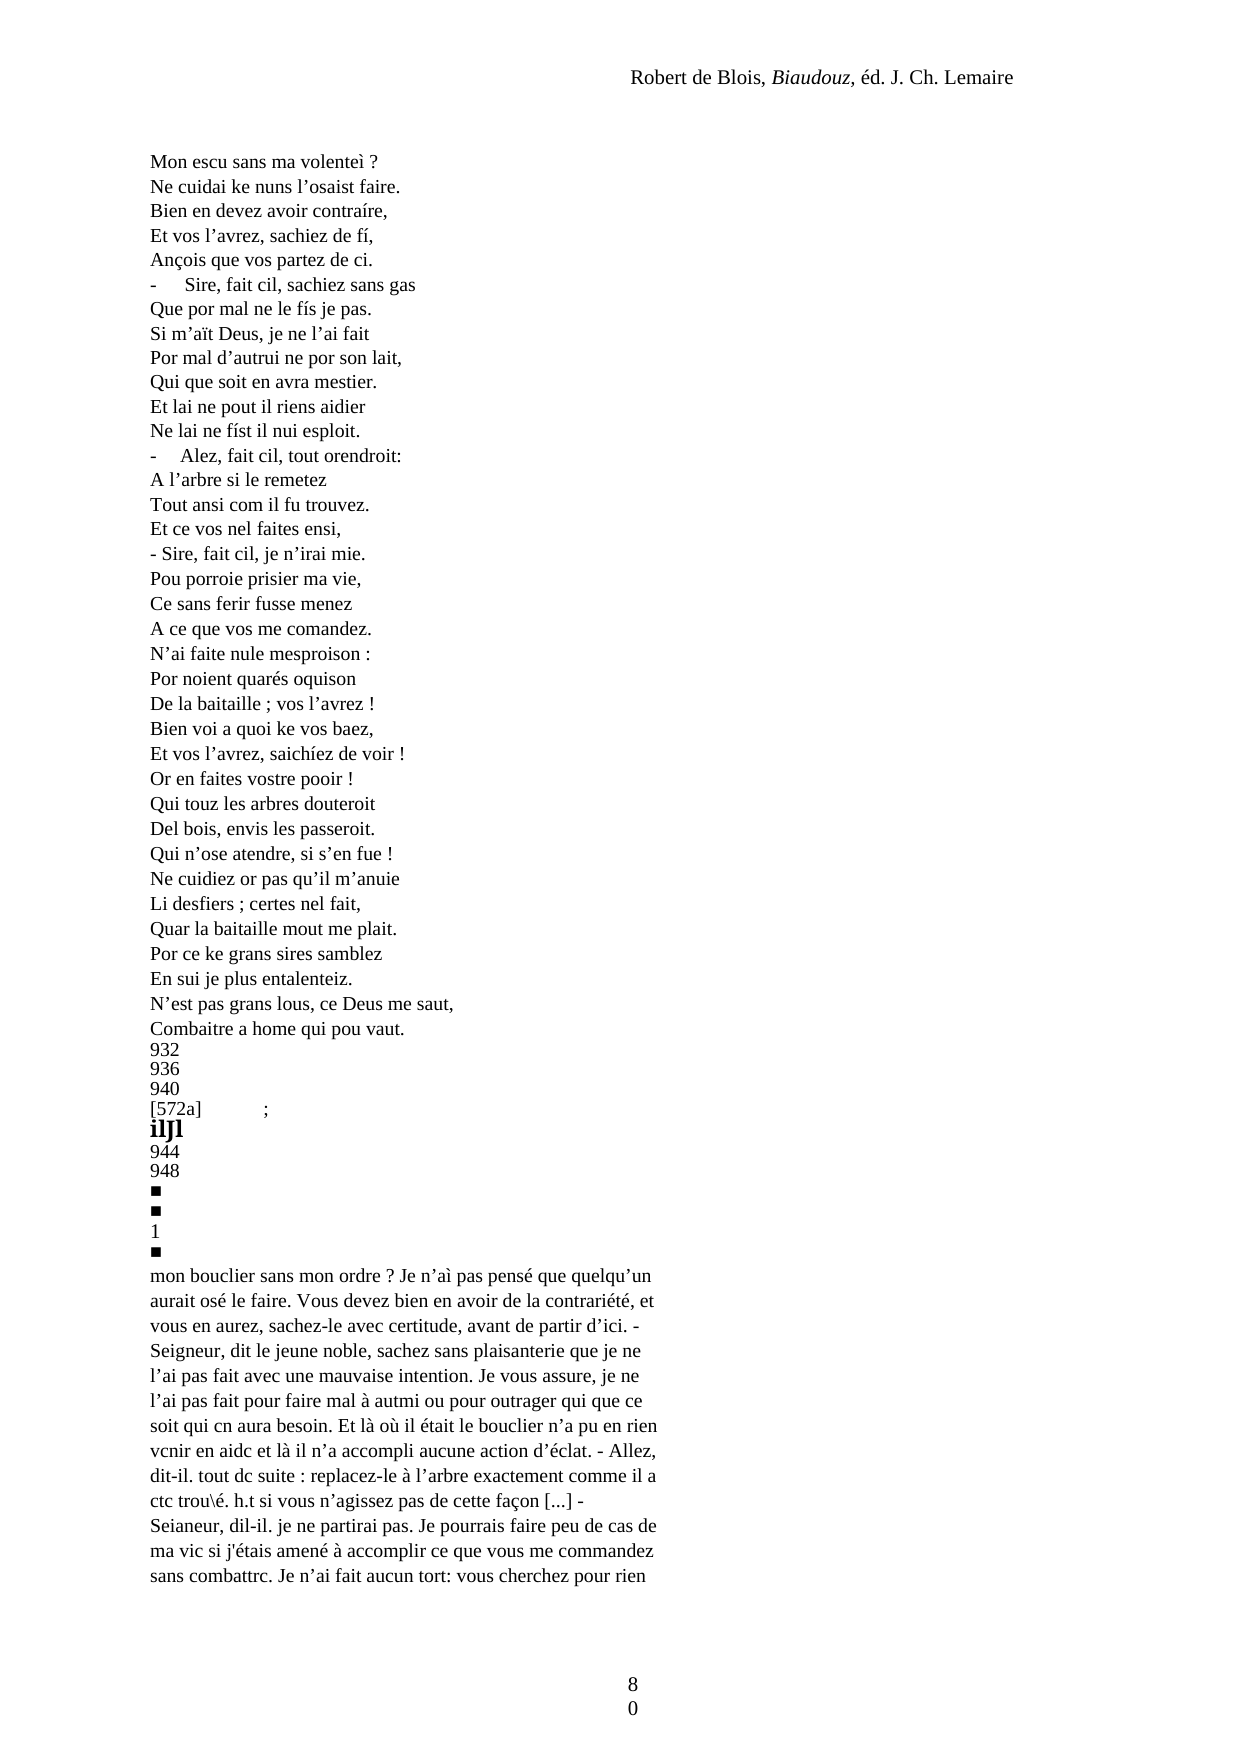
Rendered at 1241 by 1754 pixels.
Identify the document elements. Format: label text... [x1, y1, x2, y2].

text Qui n’ose atendre, si s’en fue ! [150, 840, 1090, 865]
text N’est pas grans lous, ce Deus me saut, Combaitre a home qui pou vaut. [150, 990, 1090, 1040]
list Alez, fait cil, tout orendroit: A l’arbre si le remetez [150, 443, 1090, 492]
text ■ [150, 1182, 1090, 1202]
text Et vos l’avrez, saichíez de voir ! [150, 740, 1090, 765]
text 936 [150, 1060, 1090, 1080]
text Or en faites vostre pooir ! [150, 765, 1090, 790]
text Ce sans ferir fusse menez A ce que vos me comandez. [150, 590, 1090, 640]
text N’ai faite nule mesproison : [150, 640, 1090, 665]
text Pou porroie prisier ma vie, [150, 565, 1090, 590]
text Tout ansi com il fu trouvez. [150, 492, 1090, 516]
text 932 [150, 1040, 1090, 1060]
text [572a] ; [150, 1099, 1090, 1119]
text Et lai ne pout il riens aidier Ne lai ne físt il nui esploit. [150, 394, 1090, 443]
text Et ce vos nel faites ensi, - Sire, fait cil, je n’irai mie. [150, 516, 1090, 565]
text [150, 1262, 1090, 1587]
text Ne cuidai ke nuns l’osaist faire. Bien en devez avoir contraíre, Et vos l’avrez, sachiez de fí, Ançois que vos partez de ci. [150, 173, 1090, 271]
text 1 [150, 1221, 1090, 1242]
text Por noient quarés oquison De la baitaille ; vos l’avrez ! [150, 665, 1090, 715]
text ■ [150, 1242, 1090, 1262]
text 944 [150, 1142, 1090, 1162]
text ilJl [150, 1119, 1090, 1142]
text Bien voi a quoi ke vos baez, [150, 715, 1090, 740]
text Ne cuidiez or pas qu’il m’anuie Li desfiers ; certes nel fait, [150, 865, 1090, 915]
text Mon escu sans ma volenteì ? [150, 149, 1090, 173]
text Qui touz les arbres douteroit Del bois, envis les passeroit. [150, 790, 1090, 840]
text ■ [150, 1202, 1090, 1221]
text Quar la baitaille mout me plait. [150, 915, 1090, 940]
text Por ce ke grans sires samblez En sui je plus entalenteiz. [150, 940, 1090, 990]
text 940 [150, 1080, 1090, 1099]
list Sire, fait cil, sachiez sans gas Que por mal ne le fís je pas. [150, 271, 1090, 320]
text Si m’aït Deus, je ne l’ai fait Por mal d’autrui ne por son lait, Qui que soit en avra mestier. [150, 320, 1090, 394]
text 948 [150, 1162, 1090, 1182]
